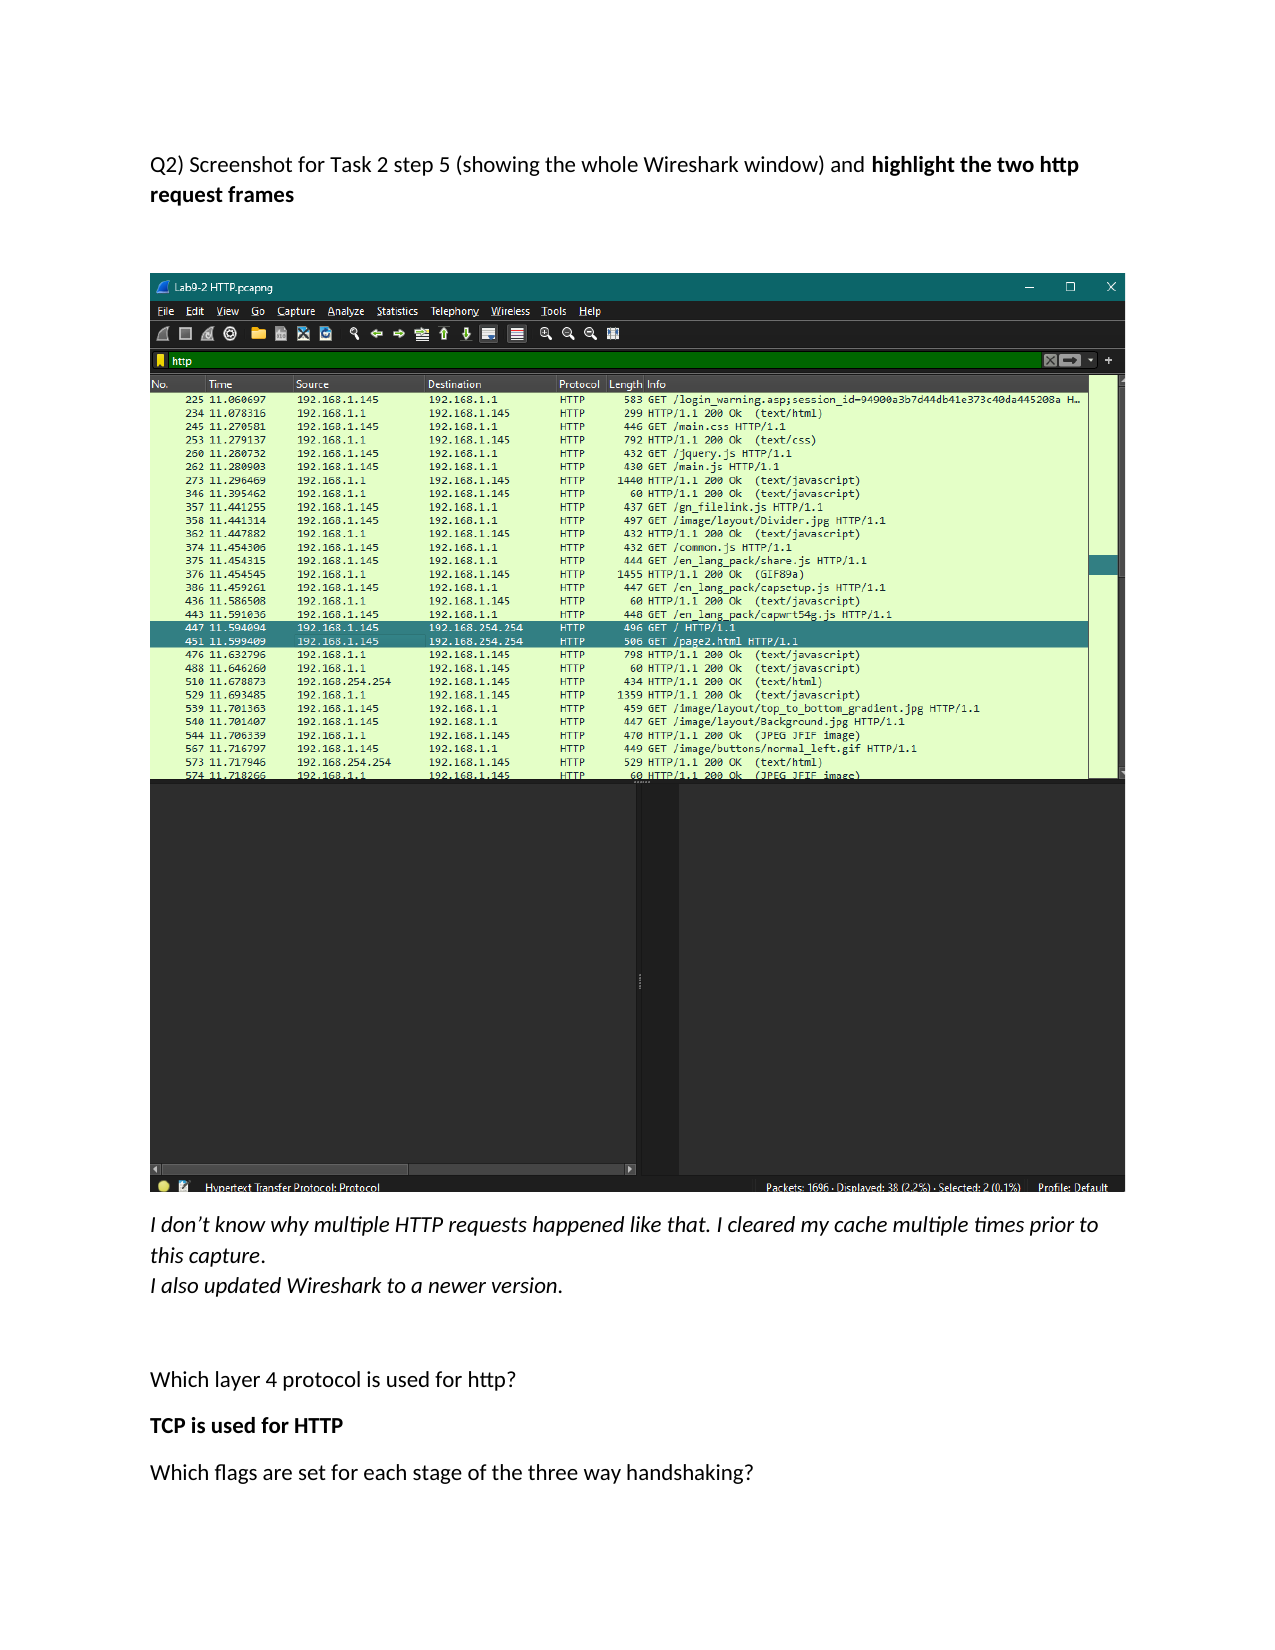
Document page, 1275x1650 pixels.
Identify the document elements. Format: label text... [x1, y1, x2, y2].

text TCP is used for HTTP [150, 1412, 1125, 1440]
text Q2) Screenshot for Task 2 step 5 (showing the whole Wireshark window) and highlight the two http request frames [150, 150, 1125, 208]
text Which flags are set for each stage of the three way handshaking? [150, 1458, 1125, 1487]
picture [150, 273, 1125, 1192]
text Which layer 4 protocol is used for http? [150, 1365, 1125, 1393]
text I don’t know why multiple HTTP requests happened like that. I cleared my cache multiple times prior to this capture. I also updated Wireshark to a newer version. [150, 1211, 1125, 1299]
